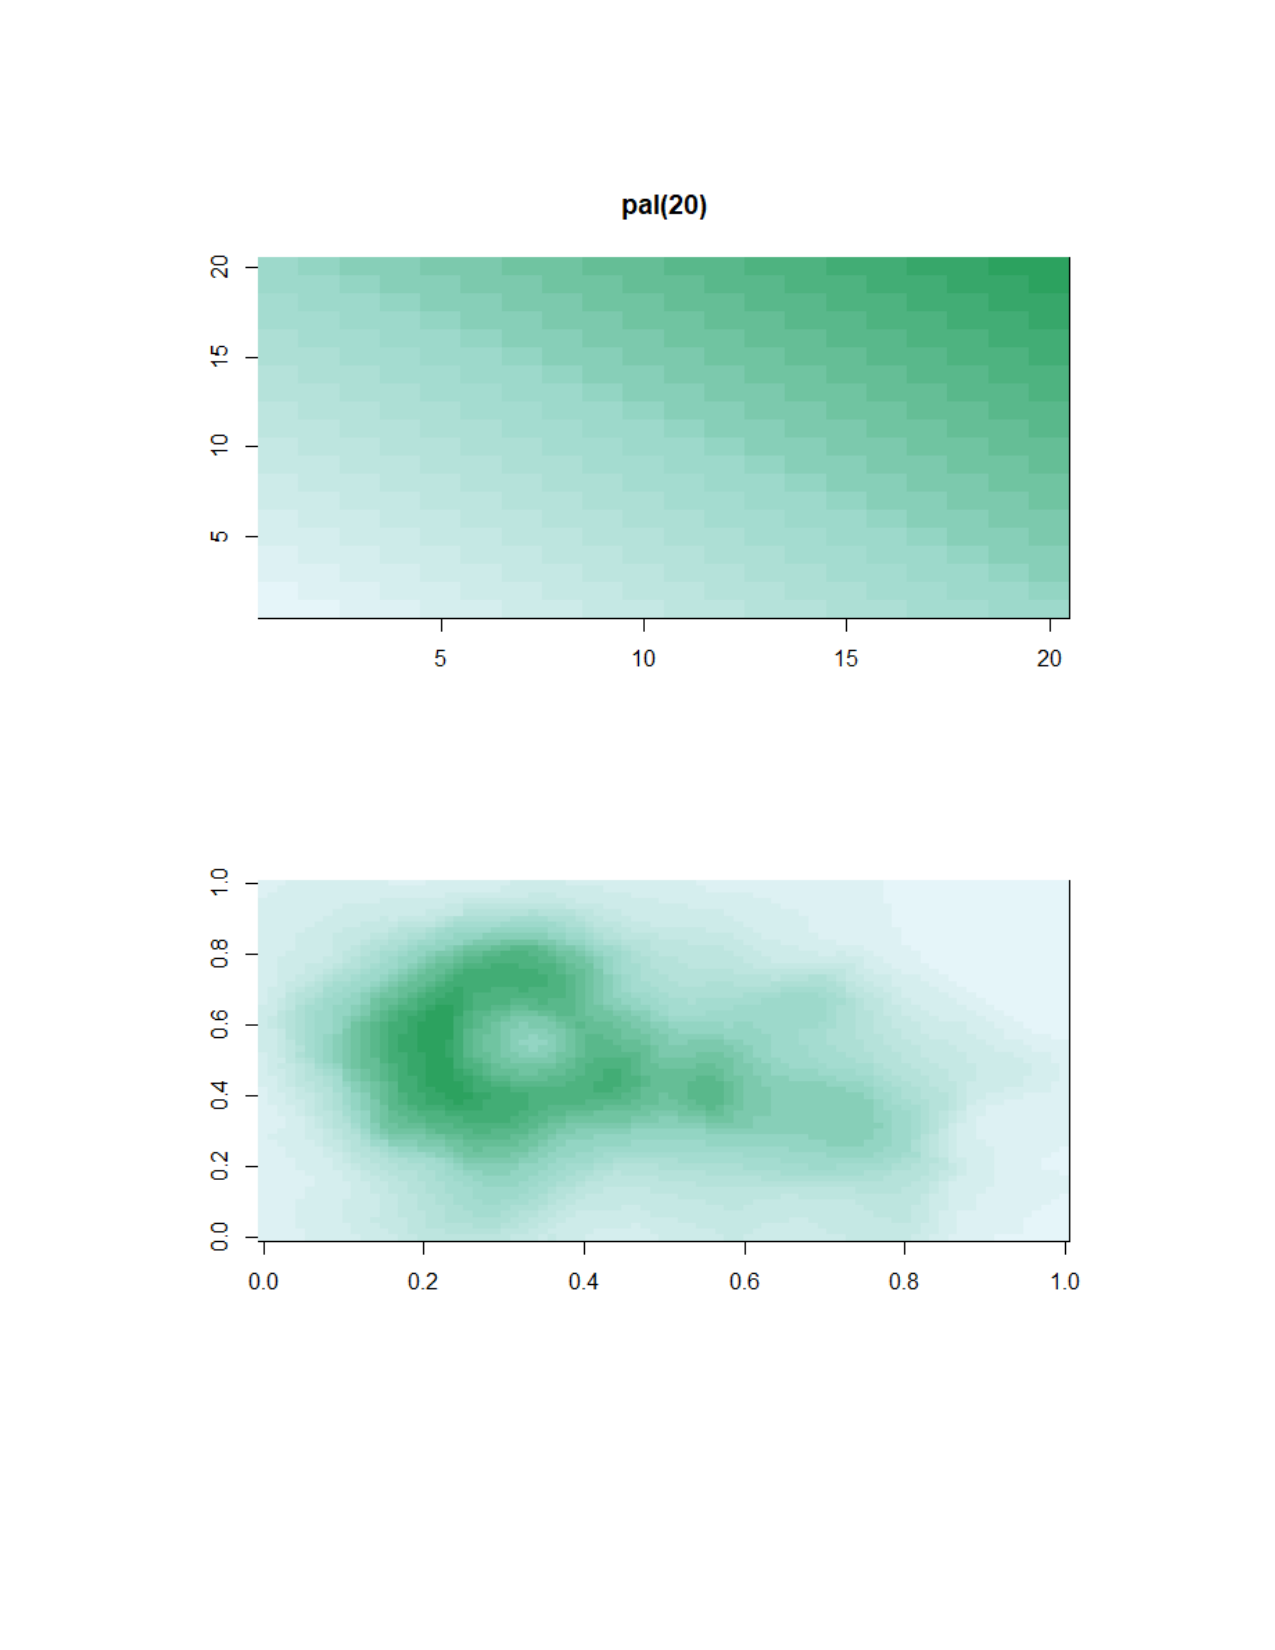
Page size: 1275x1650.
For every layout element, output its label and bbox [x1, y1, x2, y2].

picture [150, 772, 1125, 1377]
picture [150, 150, 1125, 754]
